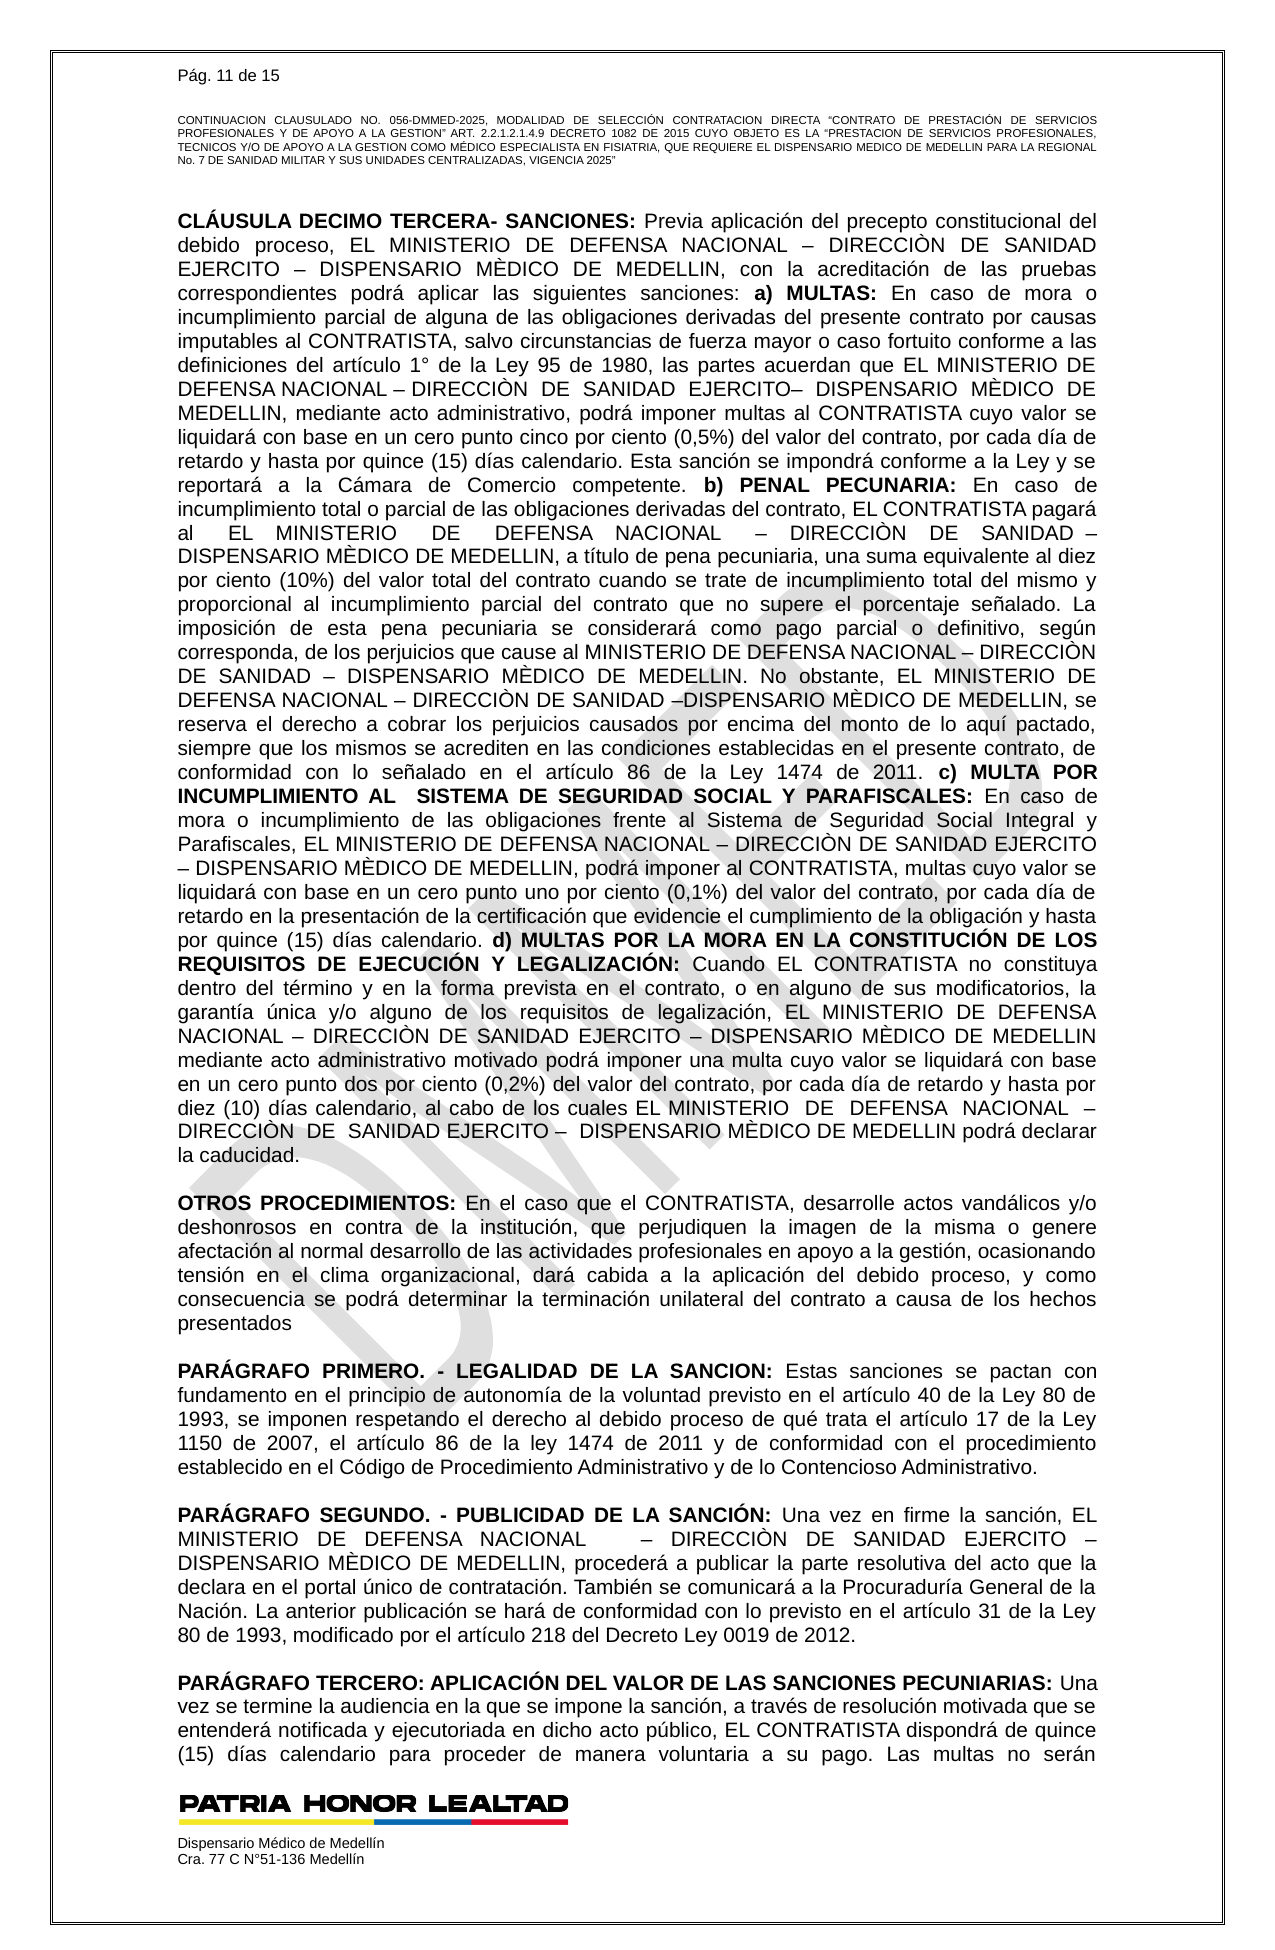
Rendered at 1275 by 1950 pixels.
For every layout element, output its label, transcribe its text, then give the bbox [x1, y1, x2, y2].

text CLÁUSULA DECIMO TERCERA- SANCIONES: Previa aplicación del precepto constitucional del debido proceso, EL MINISTERIO DE DEFENSA NACIONAL – DIRECCIÒN DE SANIDAD EJERCITO – DISPENSARIO MÈDICO DE MEDELLIN, con la acreditación de las pruebas correspondientes podrá aplicar las siguientes sanciones: a) MULTAS: En caso de mora o incumplimiento parcial de alguna de las obligaciones derivadas del presente contrato por causas imputables al CONTRATISTA, salvo circunstancias de fuerza mayor o caso fortuito conforme a las definiciones del artículo 1° de la Ley 95 de 1980, las partes acuerdan que EL MINISTERIO DE DEFENSA NACIONAL – DIRECCIÒN DE SANIDAD EJERCITO– DISPENSARIO MÈDICO DE MEDELLIN, mediante acto administrativo, podrá imponer multas al CONTRATISTA cuyo valor se liquidará con base en un cero punto cinco por ciento (0,5%) del valor del contrato, por cada día de retardo y hasta por quince (15) días calendario. Esta sanción se impondrá conforme a la Ley y se reportará a la Cámara de Comercio competente. b) PENAL PECUNARIA: En caso de incumplimiento total o parcial de las obligaciones derivadas del contrato, EL CONTRATISTA pagará al EL MINISTERIO DE DEFENSA NACIONAL – DIRECCIÒN DE SANIDAD – DISPENSARIO MÈDICO DE MEDELLIN, a título de pena pecuniaria, una suma equivalente al diez por ciento (10%) del valor total del contrato cuando se trate de incumplimiento total del mismo y proporcional al incumplimiento parcial del contrato que no supere el porcentaje señalado. La imposición de esta pena pecuniaria se considerará como pago parcial o definitivo, según corresponda, de los perjuicios que cause al MINISTERIO DE DEFENSA NACIONAL – DIRECCIÒN DE SANIDAD – DISPENSARIO MÈDICO DE MEDELLIN. No obstante, EL MINISTERIO DE DEFENSA NACIONAL – DIRECCIÒN DE SANIDAD –DISPENSARIO MÈDICO DE MEDELLIN, se reserva el derecho a cobrar los perjuicios causados por encima del monto de lo aquí pactado, siempre que los mismos se acrediten en las condiciones establecidas en el presente contrato, de conformidad con lo señalado en el artículo 86 de la Ley 1474 de 2011. c) MULTA POR INCUMPLIMIENTO AL SISTEMA DE SEGURIDAD SOCIAL Y PARAFISCALES: En caso de mora o incumplimiento de las obligaciones frente al Sistema de Seguridad Social Integral y Parafiscales, EL MINISTERIO DE DEFENSA NACIONAL – DIRECCIÒN DE SANIDAD EJERCITO – DISPENSARIO MÈDICO DE MEDELLIN, podrá imponer al CONTRATISTA, multas cuyo valor se liquidará con base en un cero punto uno por ciento (0,1%) del valor del contrato, por cada día de retardo en la presentación de la certificación que evidencie el cumplimiento de la obligación y hasta por quince (15) días calendario. d) MULTAS POR LA MORA EN LA CONSTITUCIÓN DE LOS REQUISITOS DE EJECUCIÓN Y LEGALIZACIÓN: Cuando EL CONTRATISTA no constituya dentro del término y en la forma prevista en el contrato, o en alguno de sus modificatorios, la garantía única y/o alguno de los requisitos de legalización, EL MINISTERIO DE DEFENSA NACIONAL – DIRECCIÒN DE SANIDAD EJERCITO – DISPENSARIO MÈDICO DE MEDELLIN mediante acto administrativo motivado podrá imponer una multa cuyo valor se liquidará con base en un cero punto dos por ciento (0,2%) del valor del contrato, por cada día de retardo y hasta por diez (10) días calendario, al cabo de los cuales EL MINISTERIO DE DEFENSA NACIONAL – DIRECCIÒN DE SANIDAD EJERCITO – DISPENSARIO MÈDICO DE MEDELLIN podrá declarar la caducidad. [177, 209, 1098, 1167]
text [177, 1670, 1098, 1766]
text PARÁGRAFO PRIMERO. - LEGALIDAD DE LA SANCION: Estas sanciones se pactan con fundamento en el principio de autonomía de la voluntad previsto en el artículo 40 de la Ley 80 de 1993, se imponen respetando el derecho al debido proceso de qué trata el artículo 17 de la Ley 1150 de 2007, el artículo 86 de la ley 1474 de 2011 y de conformidad con el procedimiento establecido en el Código de Procedimiento Administrativo y de lo Contencioso Administrativo. [177, 1359, 1098, 1479]
picture [179, 1795, 569, 1825]
text OTROS PROCEDIMIENTOS: En el caso que el CONTRATISTA, desarrolle actos vandálicos y/o deshonrosos en contra de la institución, que perjudiquen la imagen de la misma o genere afectación al normal desarrollo de las actividades profesionales en apoyo a la gestión, ocasionando tensión en el clima organizacional, dará cabida a la aplicación del debido proceso, y como consecuencia se podrá determinar la terminación unilateral del contrato a causa de los hechos presentados [177, 1191, 1098, 1335]
text PARÁGRAFO SEGUNDO. - PUBLICIDAD DE LA SANCIÓN: Una vez en firme la sanción, EL MINISTERIO DE DEFENSA NACIONAL – DIRECCIÒN DE SANIDAD EJERCITO – DISPENSARIO MÈDICO DE MEDELLIN, procederá a publicar la parte resolutiva del acto que la declara en el portal único de contratación. También se comunicará a la Procuraduría General de la Nación. La anterior publicación se hará de conformidad con lo previsto en el artículo 31 de la Ley 80 de 1993, modificado por el artículo 218 del Decreto Ley 0019 de 2012. [177, 1503, 1098, 1646]
